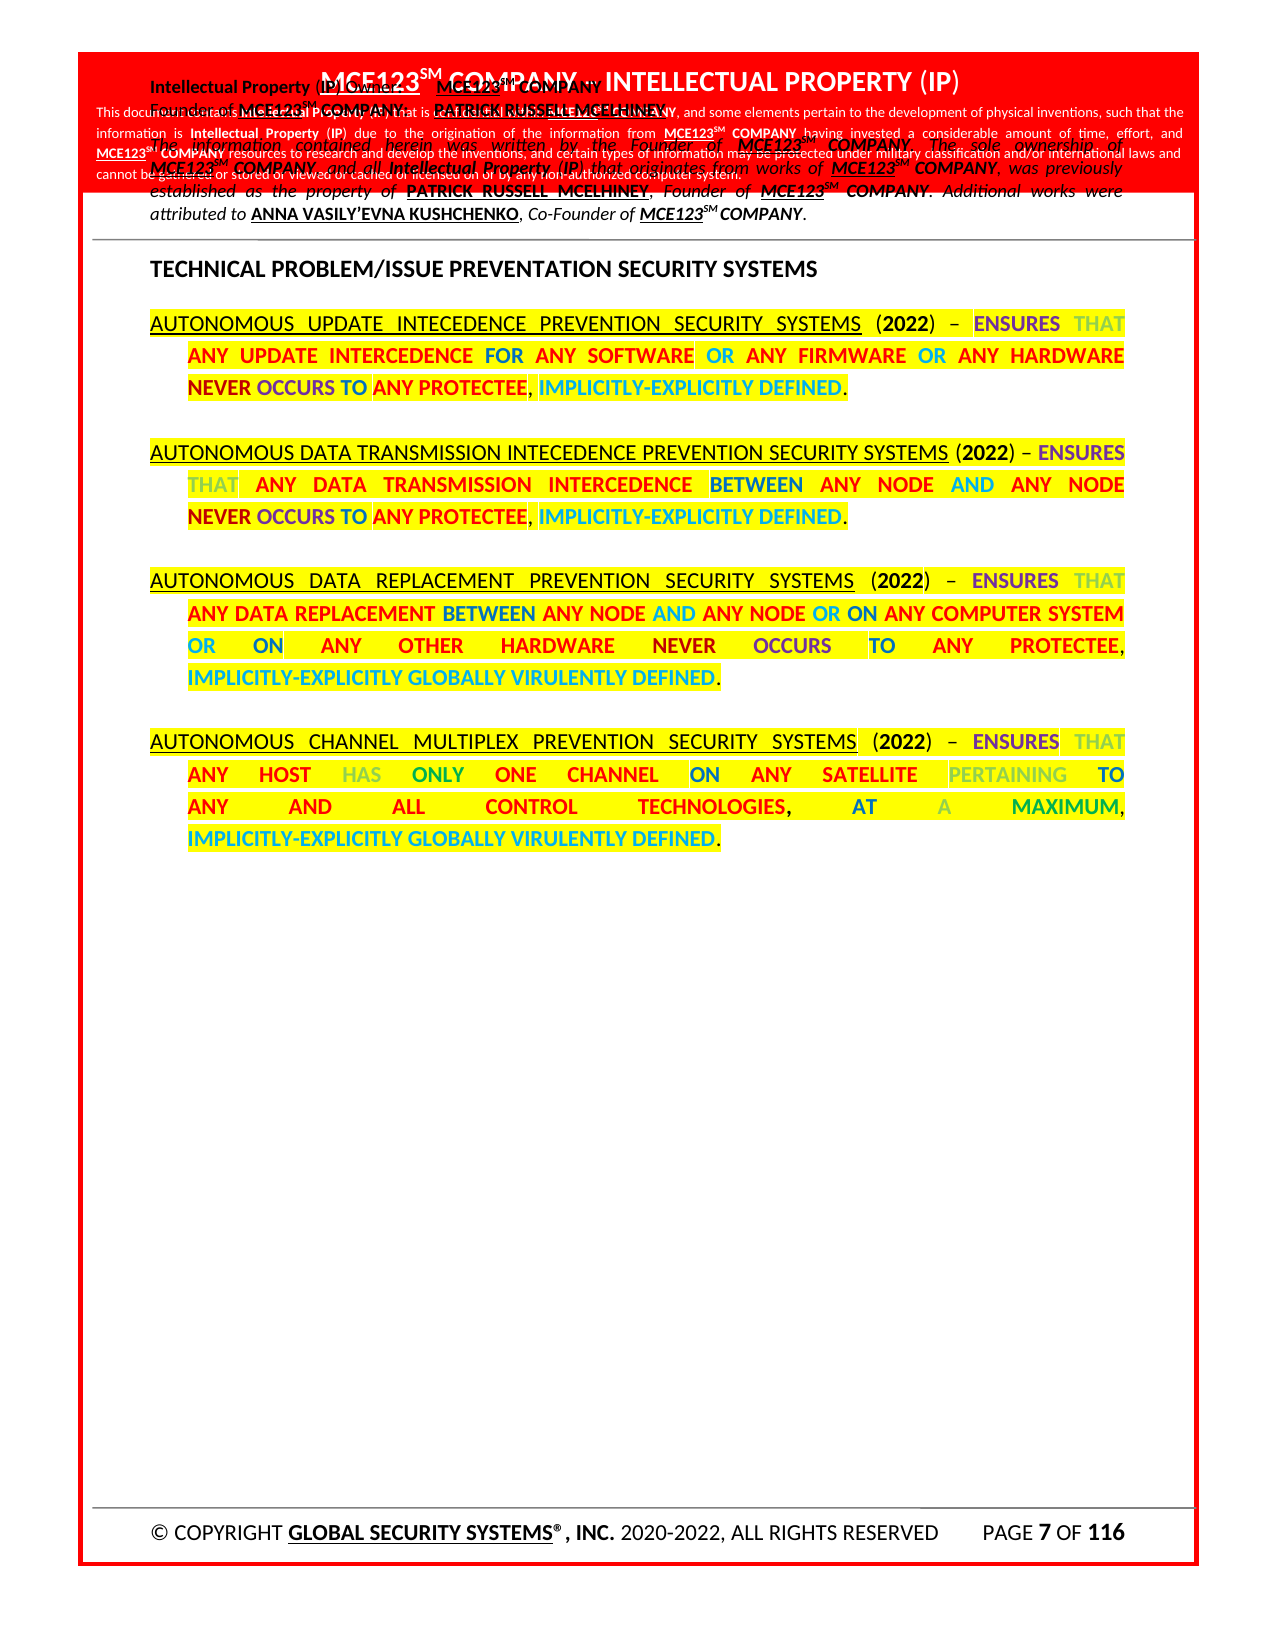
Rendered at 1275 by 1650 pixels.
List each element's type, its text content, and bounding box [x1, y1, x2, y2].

text AUTONOMOUS UPDATE INTECEDENCE PREVENTION SECURITY SYSTEMS (2022) – ENSURES THAT ANY UPDATE INTERCEDENCE FOR ANY SOFTWARE OR ANY FIRMWARE OR ANY HARDWARE NEVER OCCURS TO ANY PROTECTEE, IMPLICITLY-EXPLICITLY DEFINED. [150, 309, 1125, 401]
text AUTONOMOUS DATA TRANSMISSION INTECEDENCE PREVENTION SECURITY SYSTEMS (2022) – ENSURES THAT ANY DATA TRANSMISSION INTERCEDENCE BETWEEN ANY NODE AND ANY NODE NEVER OCCURS TO ANY PROTECTEE, IMPLICITLY-EXPLICITLY DEFINED. [150, 466, 1125, 530]
text AUTONOMOUS DATA REPLACEMENT PREVENTION SECURITY SYSTEMS (2022) – ENSURES THAT ANY DATA REPLACEMENT BETWEEN ANY NODE AND ANY NODE OR ON ANY COMPUTER SYSTEM OR ON ANY OTHER HARDWARE NEVER OCCURS TO ANY PROTECTEE, IMPLICITLY-EXPLICITLY GLOBALLY VIRULENTLY DEFINED. [150, 567, 1125, 691]
text TECHNICAL PROBLEM/ISSUE PREVENTATION SECURITY SYSTEMS [150, 253, 1125, 284]
text AUTONOMOUS CHANNEL MULTIPLEX PREVENTION SECURITY SYSTEMS (2022) – ENSURES THAT ANY HOST HAS ONLY ONE CHANNEL ON ANY SATELLITE PERTAINING TO ANY AND ALL CONTROL TECHNOLOGIES, AT A MAXIMUM, IMPLICITLY-EXPLICITLY GLOBALLY VIRULENTLY DEFINED. [150, 727, 1125, 852]
